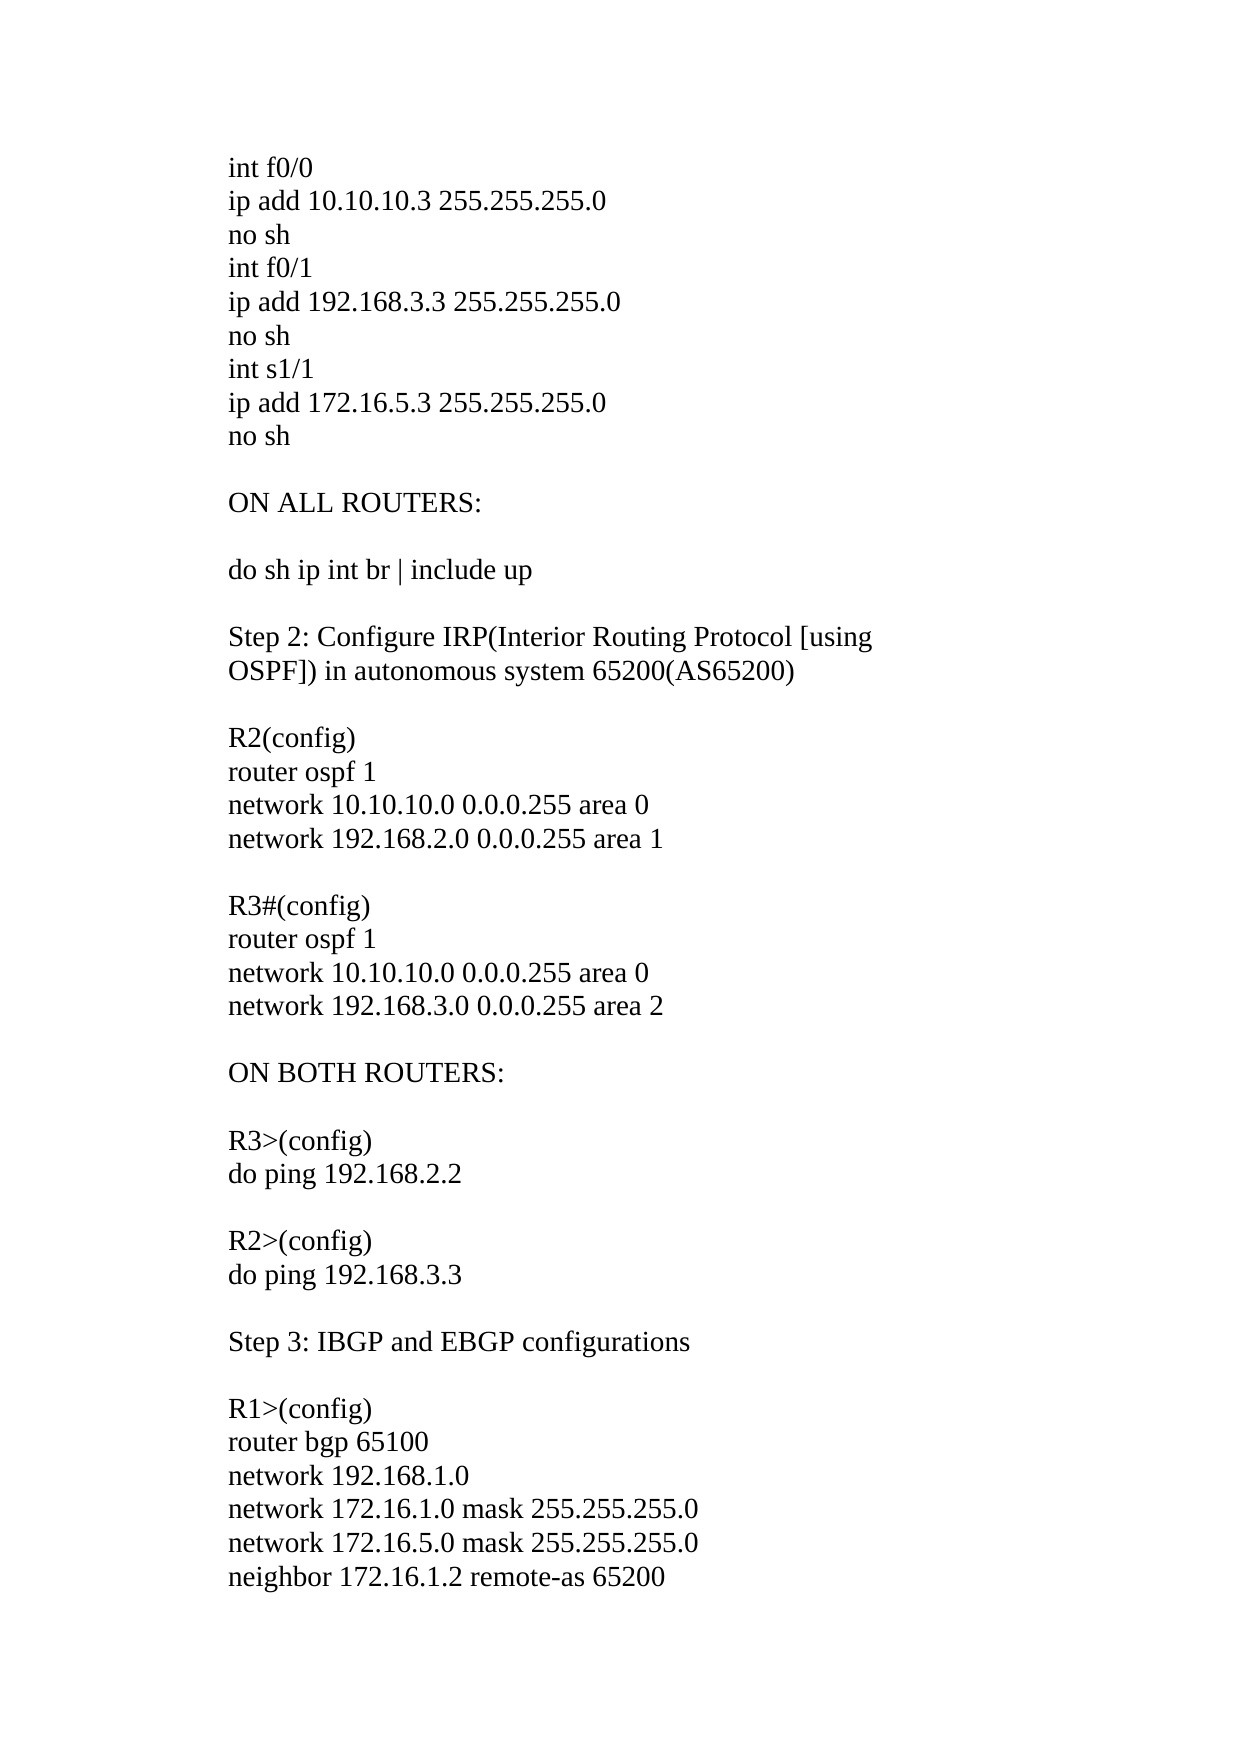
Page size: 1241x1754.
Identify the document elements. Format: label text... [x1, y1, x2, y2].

title no sh [228, 418, 965, 452]
title router ospf 1 [228, 921, 965, 955]
title ON BOTH ROUTERS: [228, 1056, 965, 1089]
title network 10.10.10.0 0.0.0.255 area 0 [228, 955, 965, 988]
title network 172.16.1.0 mask 255.255.255.0 [228, 1492, 965, 1525]
title do sh ip int br | include up [228, 552, 965, 586]
title int s1/1 [228, 351, 965, 385]
title router ospf 1 [228, 754, 965, 787]
title network 172.16.5.0 mask 255.255.255.0 [228, 1525, 965, 1559]
title ip add 10.10.10.3 255.255.255.0 [228, 183, 965, 217]
title router bgp 65100 [228, 1424, 965, 1458]
title Step 3: IBGP and EBGP configurations [228, 1324, 965, 1357]
title int f0/0 [228, 150, 965, 183]
title no sh [228, 318, 965, 351]
title R2(config) [228, 720, 965, 754]
title ip add 172.16.5.3 255.255.255.0 [228, 385, 965, 418]
title network 192.168.3.0 0.0.0.255 area 2 [228, 988, 965, 1022]
title do ping 192.168.3.3 [228, 1257, 965, 1290]
title R1>(config) [228, 1391, 965, 1424]
title network 192.168.1.0 [228, 1458, 965, 1492]
title int f0/1 [228, 251, 965, 284]
title neighbor 172.16.1.2 remote-as 65200 [228, 1559, 965, 1592]
title ip add 192.168.3.3 255.255.255.0 [228, 284, 965, 318]
title R3#(config) [228, 888, 965, 921]
title no sh [228, 217, 965, 251]
title ON ALL ROUTERS: [228, 485, 965, 519]
title R3>(config) [228, 1123, 965, 1156]
title network 10.10.10.0 0.0.0.255 area 0 [228, 787, 965, 821]
title Step 2: Configure IRP(Interior Routing Protocol [using OSPF]) in autonomous system 65200(AS65200) [228, 619, 965, 687]
title network 192.168.2.0 0.0.0.255 area 1 [228, 821, 965, 854]
title do ping 192.168.2.2 [228, 1156, 965, 1190]
title R2>(config) [228, 1223, 965, 1257]
